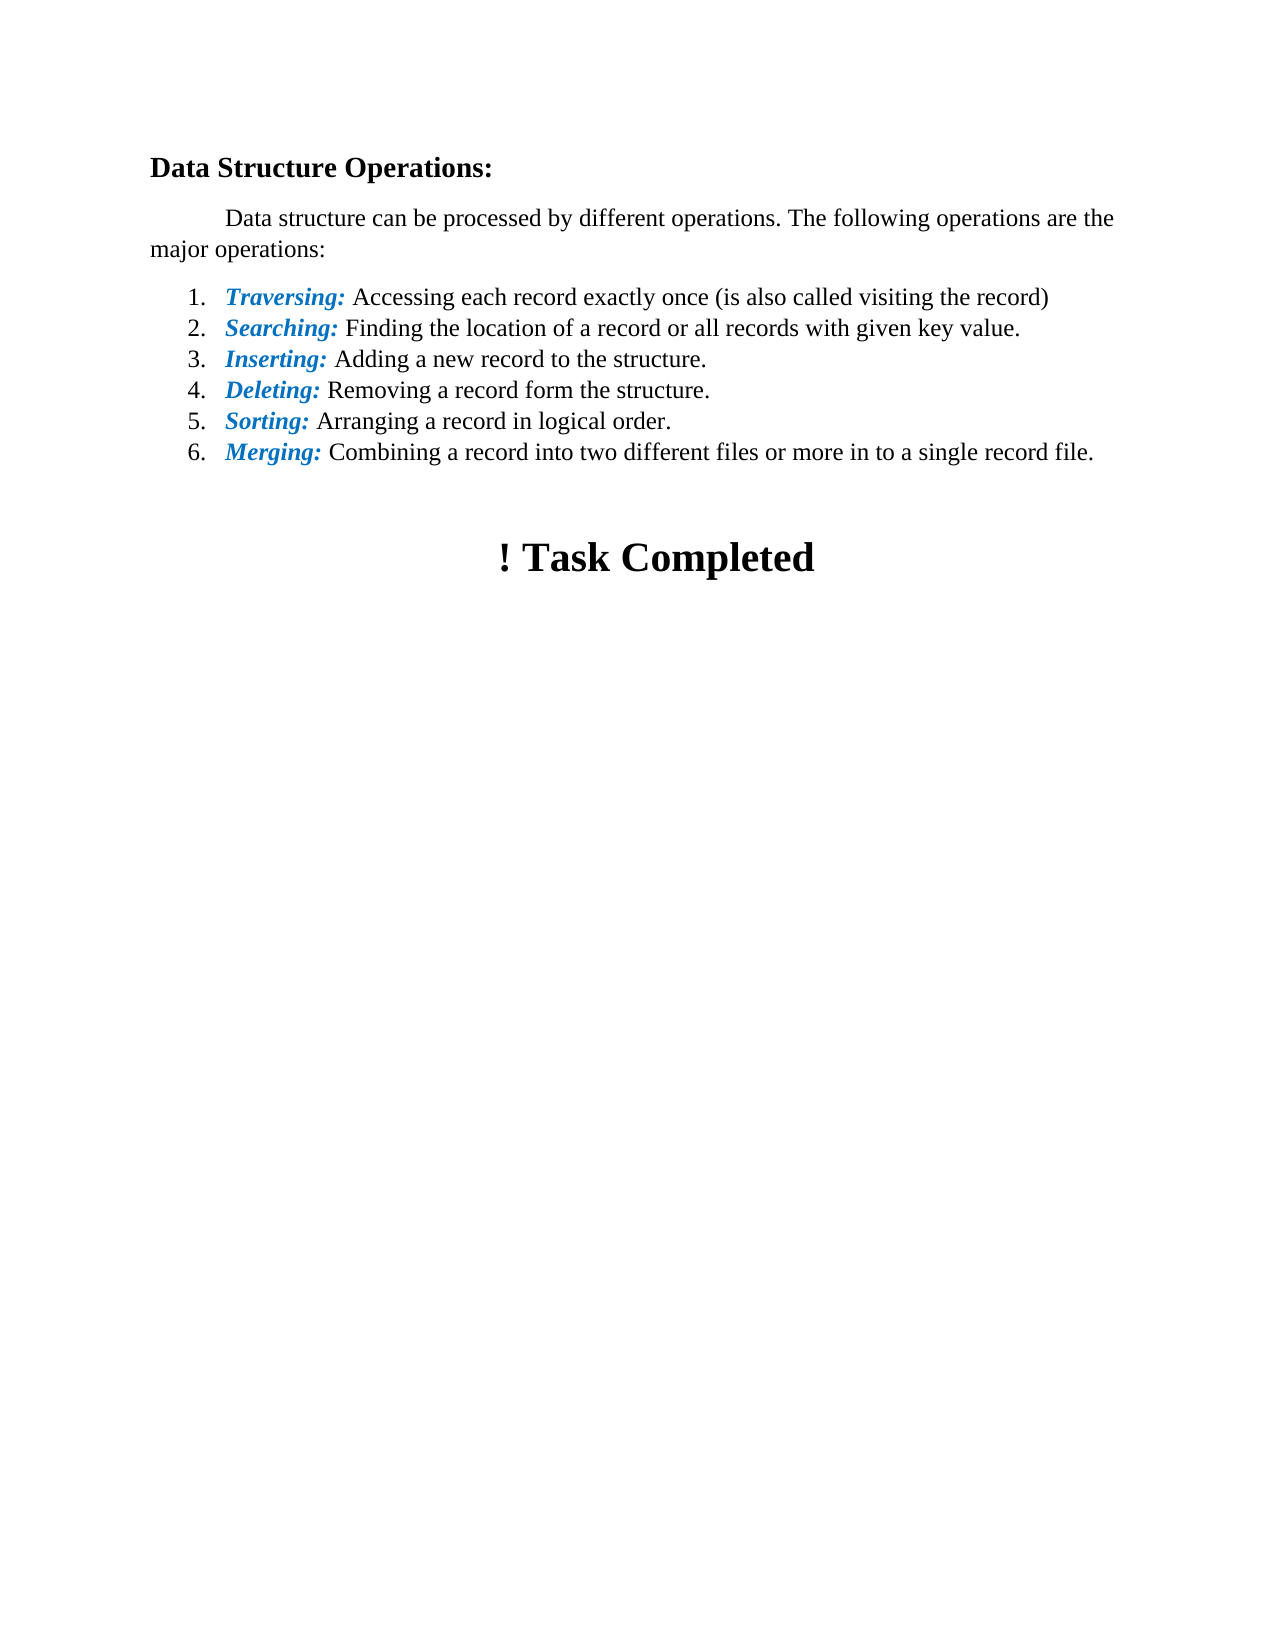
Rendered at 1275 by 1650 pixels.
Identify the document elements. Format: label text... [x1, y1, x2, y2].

list Merging: Combining a record into two different files or more in to a single record file. [187, 437, 1162, 466]
list Deleting: Removing a record form the structure. [187, 375, 1162, 403]
list Traversing: Accessing each record exactly once (is also called visiting the record) [187, 282, 1162, 310]
text Data structure can be processed by different operations. The following operations are the major operations: [150, 203, 1162, 263]
text ! Task Completed [150, 532, 1162, 580]
list Inserting: Adding a new record to the structure. [187, 344, 1162, 372]
text Data Structure Operations: [150, 150, 1162, 183]
list Sorting: Arranging a record in logical order. [187, 406, 1162, 434]
list Searching: Finding the location of a record or all records with given key value. [187, 313, 1162, 341]
